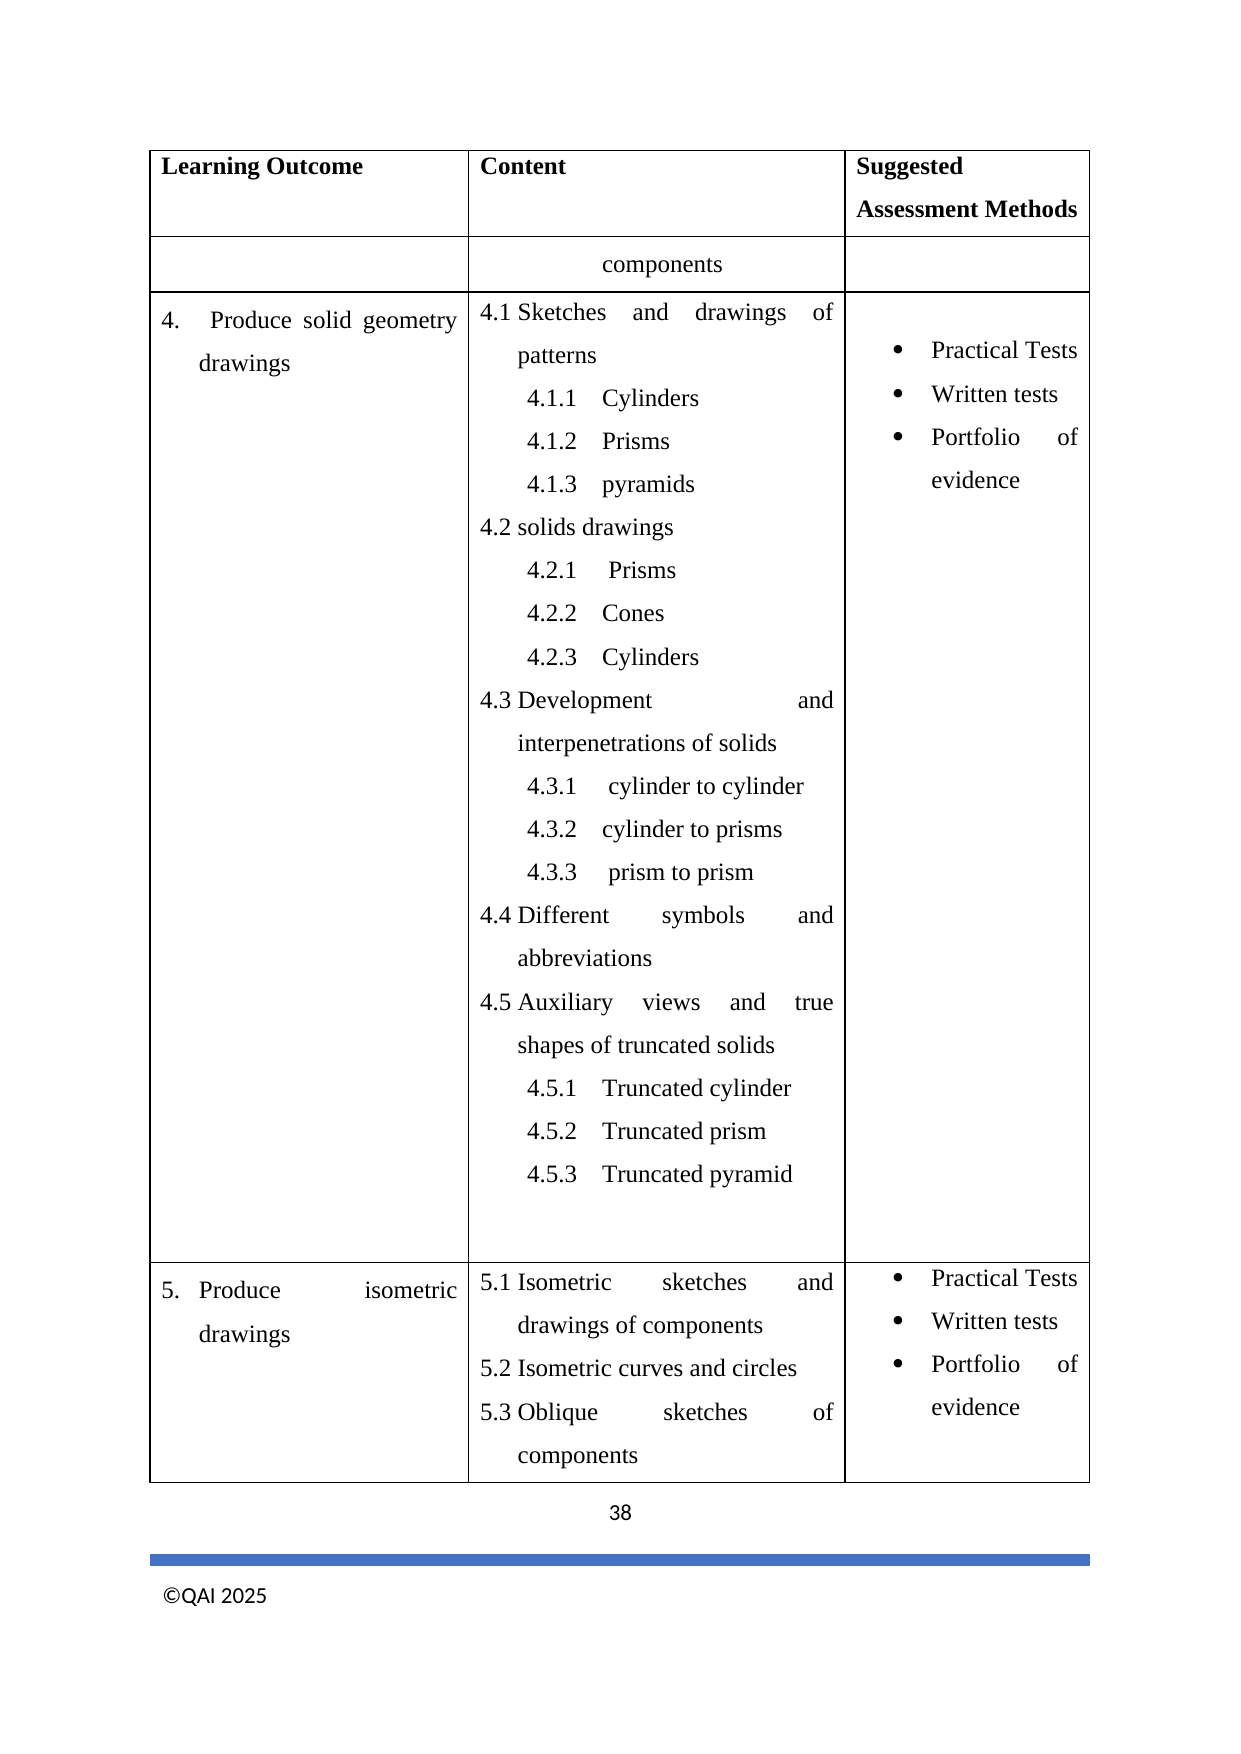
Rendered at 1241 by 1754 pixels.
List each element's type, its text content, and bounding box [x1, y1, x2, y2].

table_header Content [469, 151, 844, 236]
table_header Learning Outcome [151, 151, 468, 236]
table_cell Practical Tests Written tests Portfolio of evidence [846, 293, 1089, 1262]
table_cell Isometric sketches and drawings of components Isometric curves and circles Oblique sketches of components [469, 1263, 844, 1482]
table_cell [846, 237, 1089, 291]
table_cell Produce solid geometry drawings [151, 293, 468, 1262]
table_cell Sketches and drawings of patterns Cylinders Prisms pyramids solids drawings Prisms Cones Cylinders Development and interpenetrations of solids cylinder to cylinder cylinder to prisms prism to prism Different symbols and abbreviations Auxiliary views and true shapes of truncated solids Truncated cylinder Truncated prism Truncated pyramid [469, 293, 844, 1262]
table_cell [151, 237, 468, 291]
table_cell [469, 237, 844, 291]
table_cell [846, 1263, 1089, 1482]
table_header Suggested Assessment Methods [846, 151, 1089, 236]
table_cell Produce isometric drawings [151, 1263, 468, 1482]
